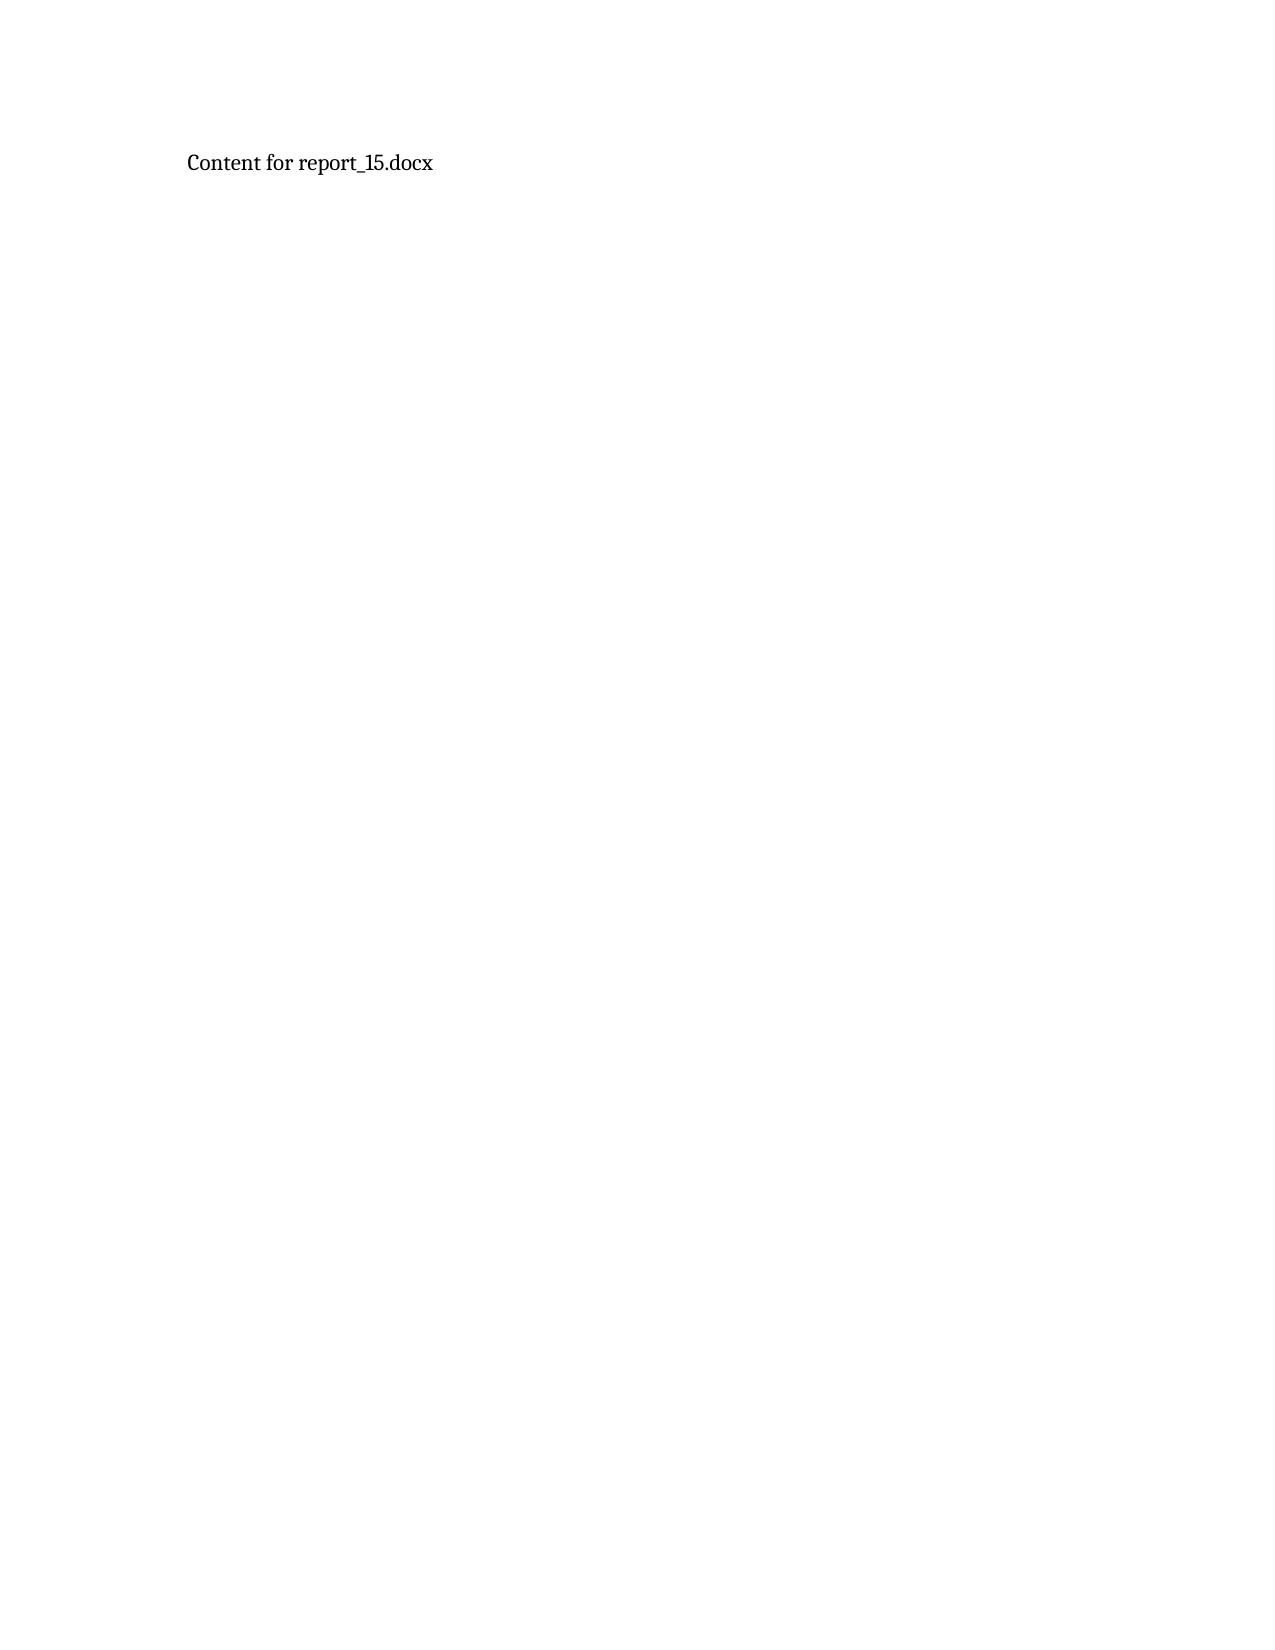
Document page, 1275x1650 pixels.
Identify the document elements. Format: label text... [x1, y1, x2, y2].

text Content for report_15.docx [187, 150, 1087, 176]
